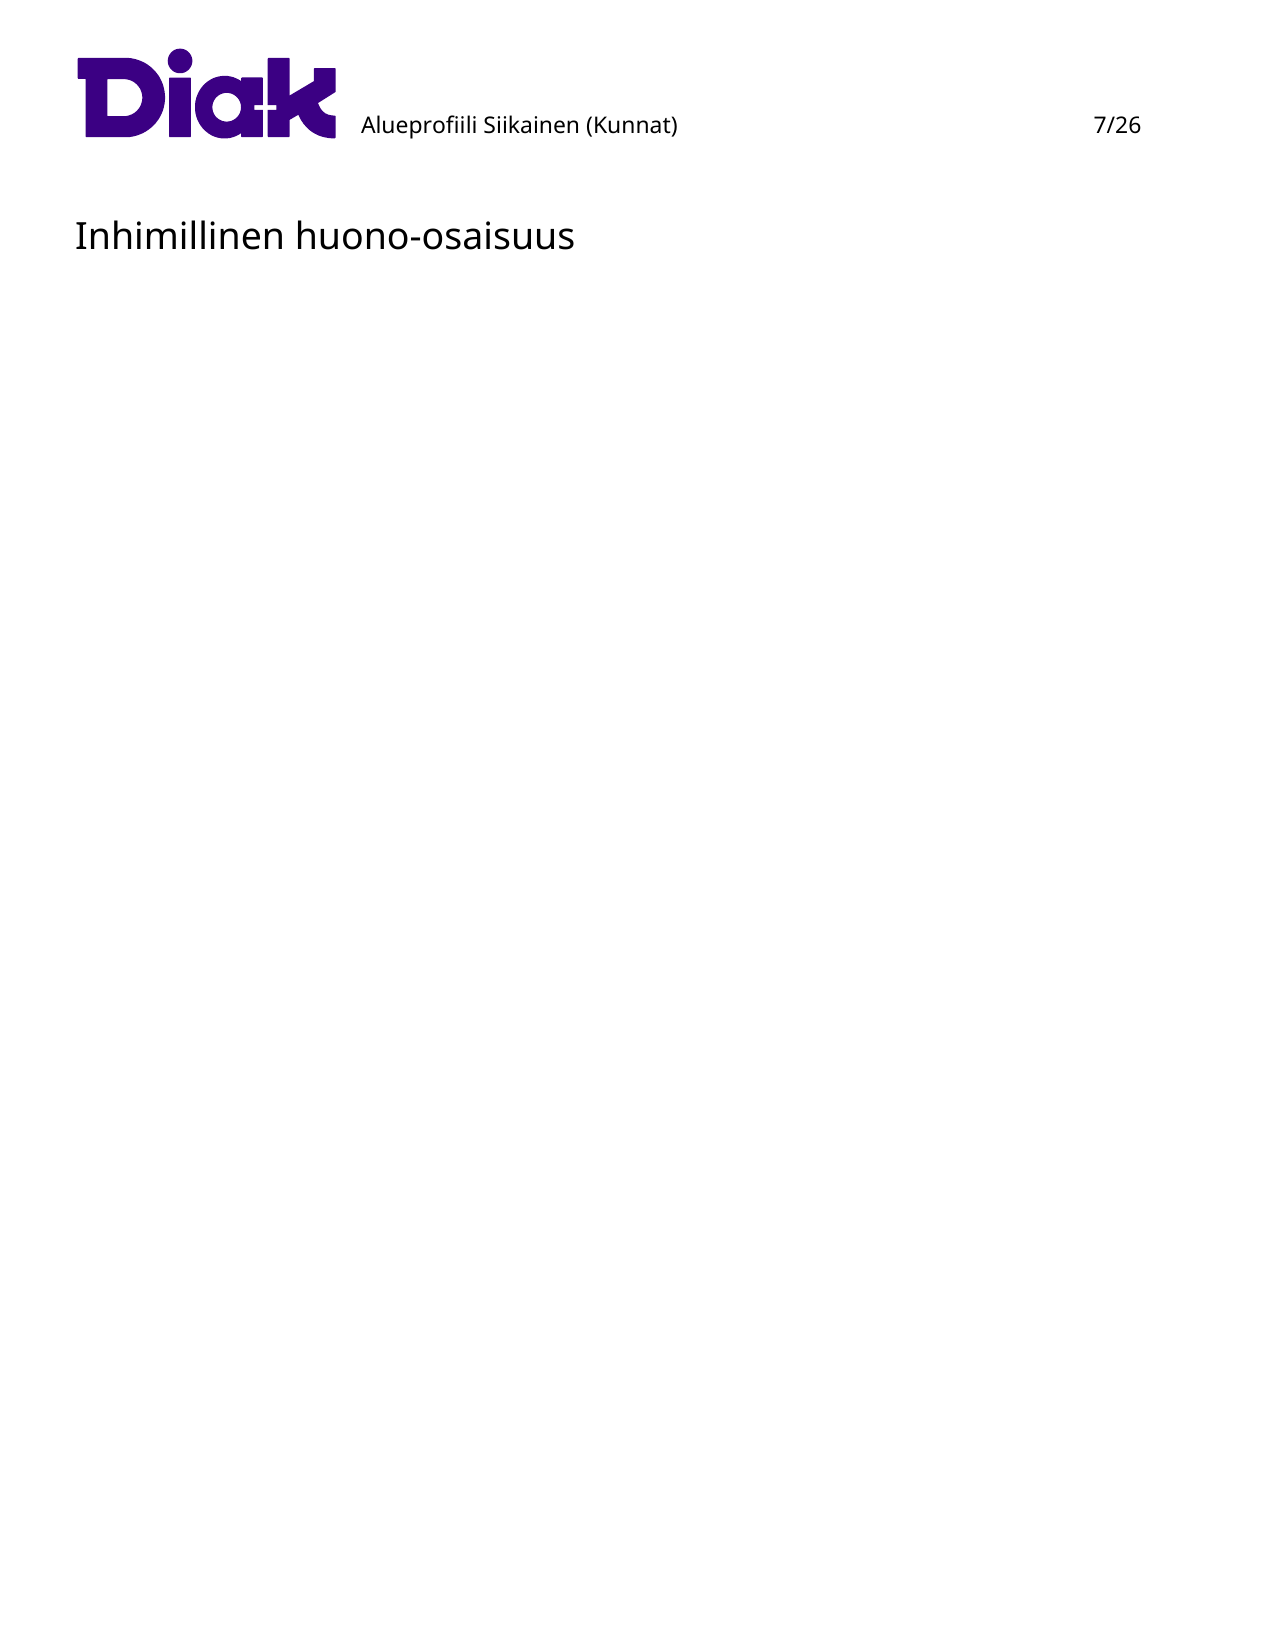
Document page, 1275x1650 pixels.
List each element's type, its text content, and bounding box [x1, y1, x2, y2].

subtitle Inhimillinen huono-osaisuus [75, 209, 1200, 261]
